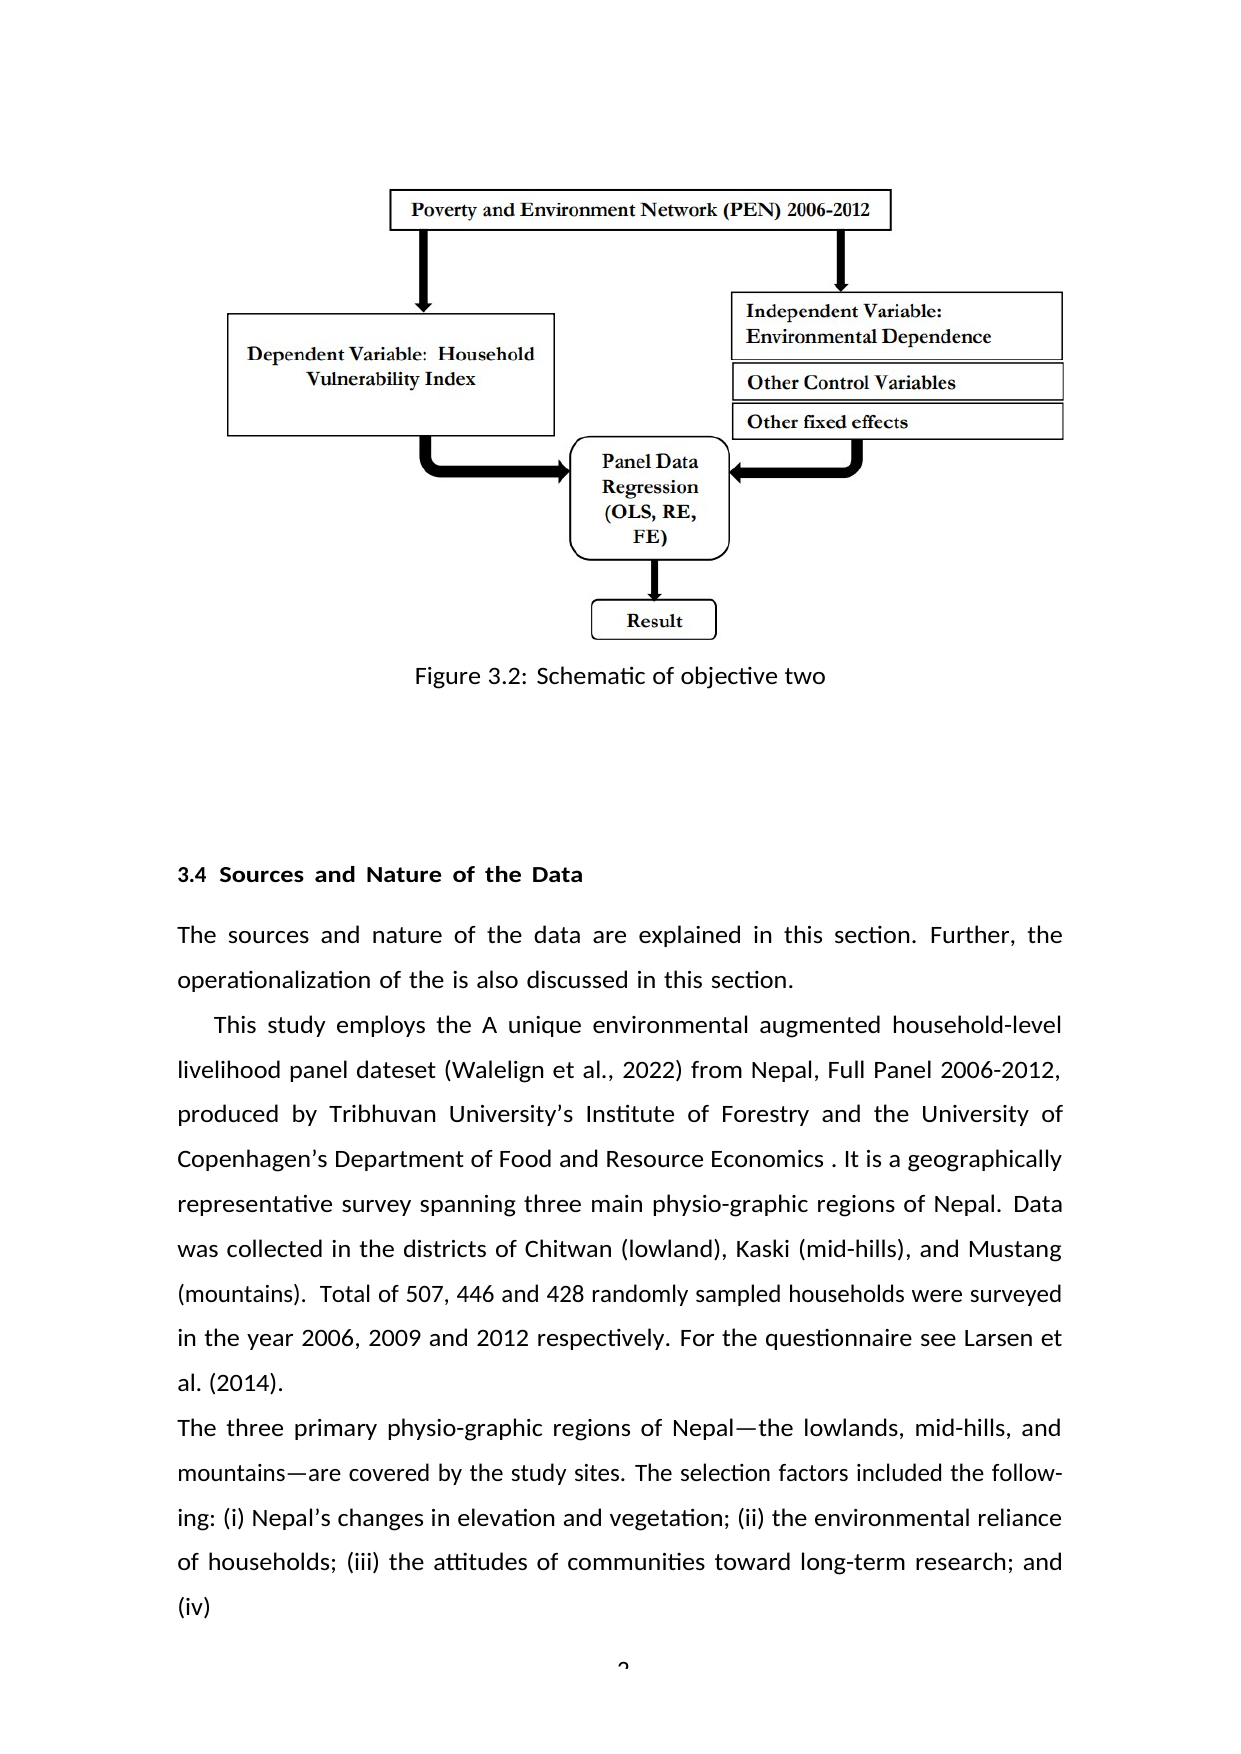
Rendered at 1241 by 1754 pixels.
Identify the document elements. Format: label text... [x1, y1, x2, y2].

list Sources and Nature of the Data [177, 860, 1151, 888]
picture [226, 188, 1064, 640]
text Figure 3.2: Schematic of objective two [414, 660, 1151, 691]
text The sources and nature of the data are explained in this section. Further, the operationalization of the is also discussed in this section. [177, 919, 1063, 995]
text This study employs the A unique environmental augmented household-level livelihood panel dateset (Walelign et al., 2022) from Nepal, Full Panel 2006-2012, produced by Tribhuvan University’s Institute of Forestry and the University of Copenhagen’s Department of Food and Resource Economics . It is a geographically representative survey spanning three main physio-graphic regions of Nepal. Data was collected in the districts of Chitwan (lowland), Kaski (mid-hills), and Mustang (mountains). Total of 507, 446 and 428 randomly sampled households were surveyed in the year 2006, 2009 and 2012 respectively. For the questionnaire see Larsen et al. (2014). [177, 1009, 1063, 1398]
text The three primary physio-graphic regions of Nepal—the lowlands, mid-hills, and mountains—are covered by the study sites. The selection factors included the follow- ing: (i) Nepal’s changes in elevation and vegetation; (ii) the environmental reliance of households; (iii) the attitudes of communities toward long-term research; and (iv) [177, 1412, 1063, 1622]
